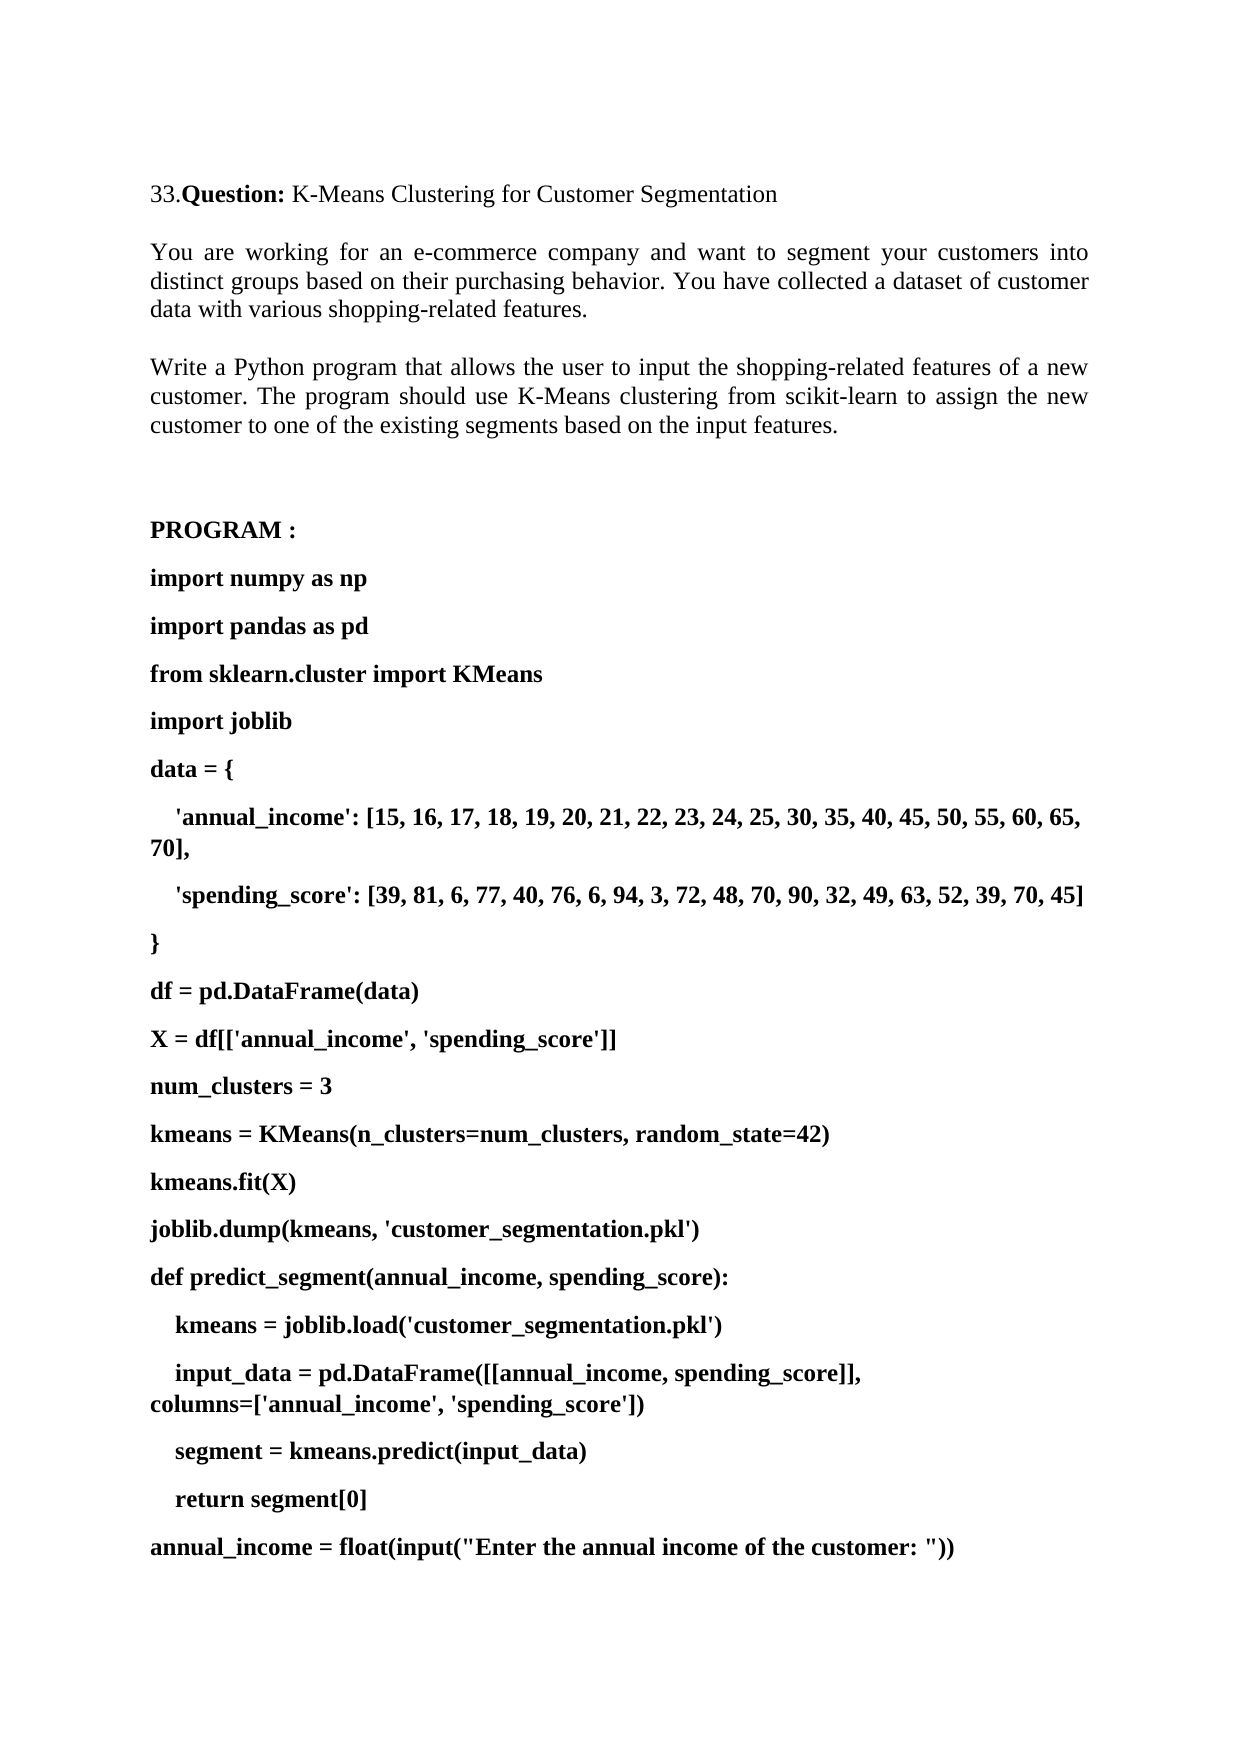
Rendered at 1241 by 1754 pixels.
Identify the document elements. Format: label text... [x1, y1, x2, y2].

text import numpy as np [150, 563, 1090, 592]
text X = df[['annual_income', 'spending_score']] [150, 1024, 1090, 1052]
text 33.Question: K-Means Clustering for Customer Segmentation [150, 179, 1090, 208]
text import pandas as pd [150, 611, 1090, 640]
text data = { [150, 754, 1090, 783]
text } [150, 928, 1090, 957]
text 'annual_income': [15, 16, 17, 18, 19, 20, 21, 22, 23, 24, 25, 30, 35, 40, 45, 50, 55, 60, 65, 70], [150, 802, 1090, 862]
text segment = kmeans.predict(input_data) [150, 1436, 1090, 1465]
text return segment[0] [150, 1484, 1090, 1513]
text annual_income = float(input("Enter the annual income of the customer: ")) [150, 1532, 1090, 1561]
text You are working for an e-commerce company and want to segment your customers into distinct groups based on their purchasing behavior. You have collected a dataset of customer data with various shopping-related features. [150, 237, 1090, 323]
text kmeans.fit(X) [150, 1167, 1090, 1196]
text import joblib [150, 706, 1090, 735]
text from sklearn.cluster import KMeans [150, 659, 1090, 687]
text PROGRAM : [150, 516, 1090, 544]
text kmeans = KMeans(n_clusters=num_clusters, random_state=42) [150, 1119, 1090, 1148]
text kmeans = joblib.load('customer_segmentation.pkl') [150, 1310, 1090, 1339]
text df = pd.DataFrame(data) [150, 976, 1090, 1005]
text 'spending_score': [39, 81, 6, 77, 40, 76, 6, 94, 3, 72, 48, 70, 90, 32, 49, 63, 52, 39, 70, 45] [150, 881, 1090, 909]
text Write a Python program that allows the user to input the shopping-related features of a new customer. The program should use K-Means clustering from scikit-learn to assign the new customer to one of the existing segments based on the input features. [150, 352, 1090, 439]
text def predict_segment(annual_income, spending_score): [150, 1262, 1090, 1291]
text joblib.dump(kmeans, 'customer_segmentation.pkl') [150, 1214, 1090, 1243]
text input_data = pd.DataFrame([[annual_income, spending_score]], columns=['annual_income', 'spending_score']) [150, 1358, 1090, 1417]
text num_clusters = 3 [150, 1071, 1090, 1100]
